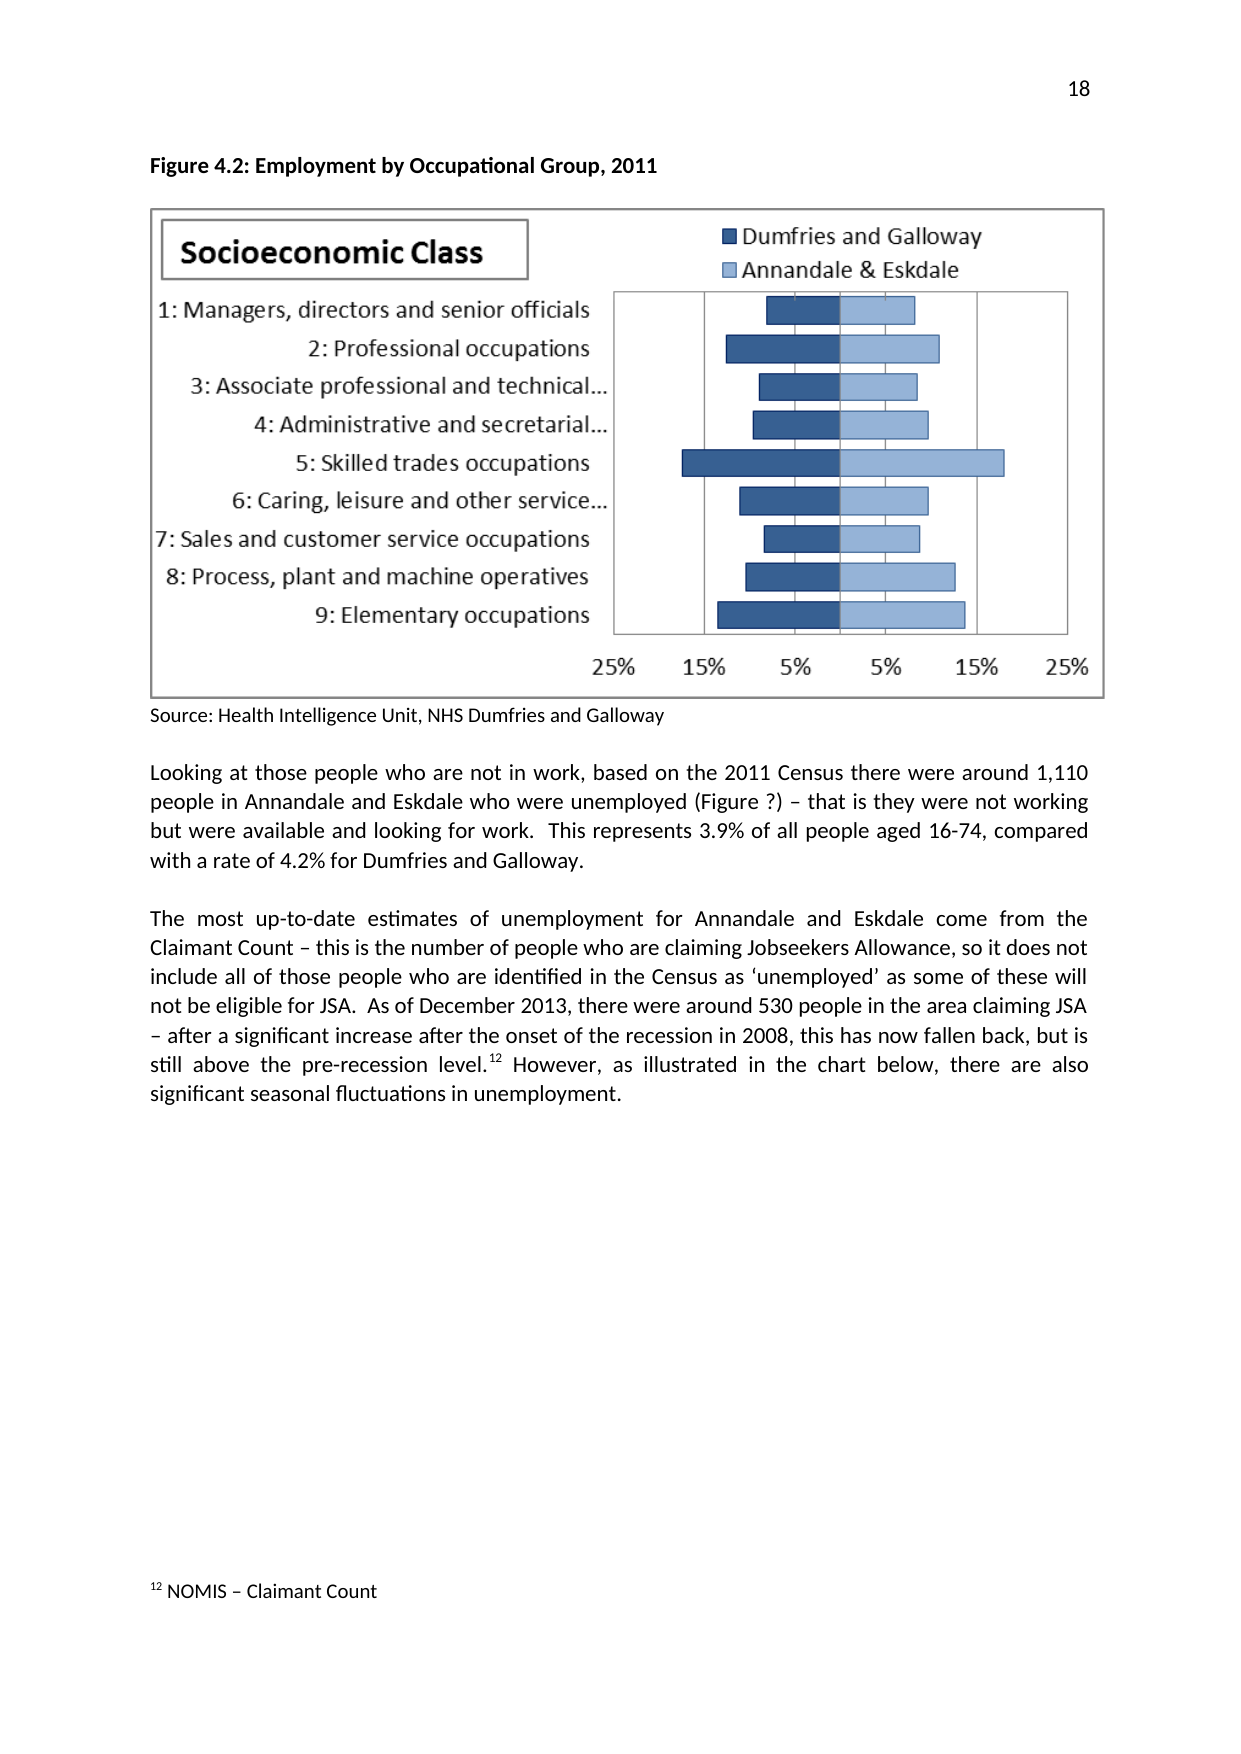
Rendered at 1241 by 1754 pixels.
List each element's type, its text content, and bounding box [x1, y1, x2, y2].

text Looking at those people who are not in work, based on the 2011 Census there were around 1,110 people in Annandale and Eskdale who were unemployed (Figure ?) – that is they were not working but were available and looking for work. This represents 3.9% of all people aged 16-74, compared with a rate of 4.2% for Dumfries and Galloway. [150, 757, 1090, 874]
picture [150, 208, 1105, 699]
text Figure 4.2: Employment by Occupational Group, 2011 [150, 150, 1090, 179]
text The most up-to-date estimates of unemployment for Annandale and Eskdale come from the Claimant Count – this is the number of people who are claiming Jobseekers Allowance, so it does not include all of those people who are identified in the Census as ‘unemployed’ as some of these will not be eligible for JSA. As of December 2013, there were around 530 people in the area claiming JSA – after a significant increase after the onset of the recession in 2008, this has now fallen back, but is still above the pre-recession level. However, as illustrated in the chart below, there are also significant seasonal fluctuations in unemployment. [150, 903, 1090, 1107]
text Source: Health Intelligence Unit, NHS Dumfries and Galloway [150, 699, 1090, 728]
